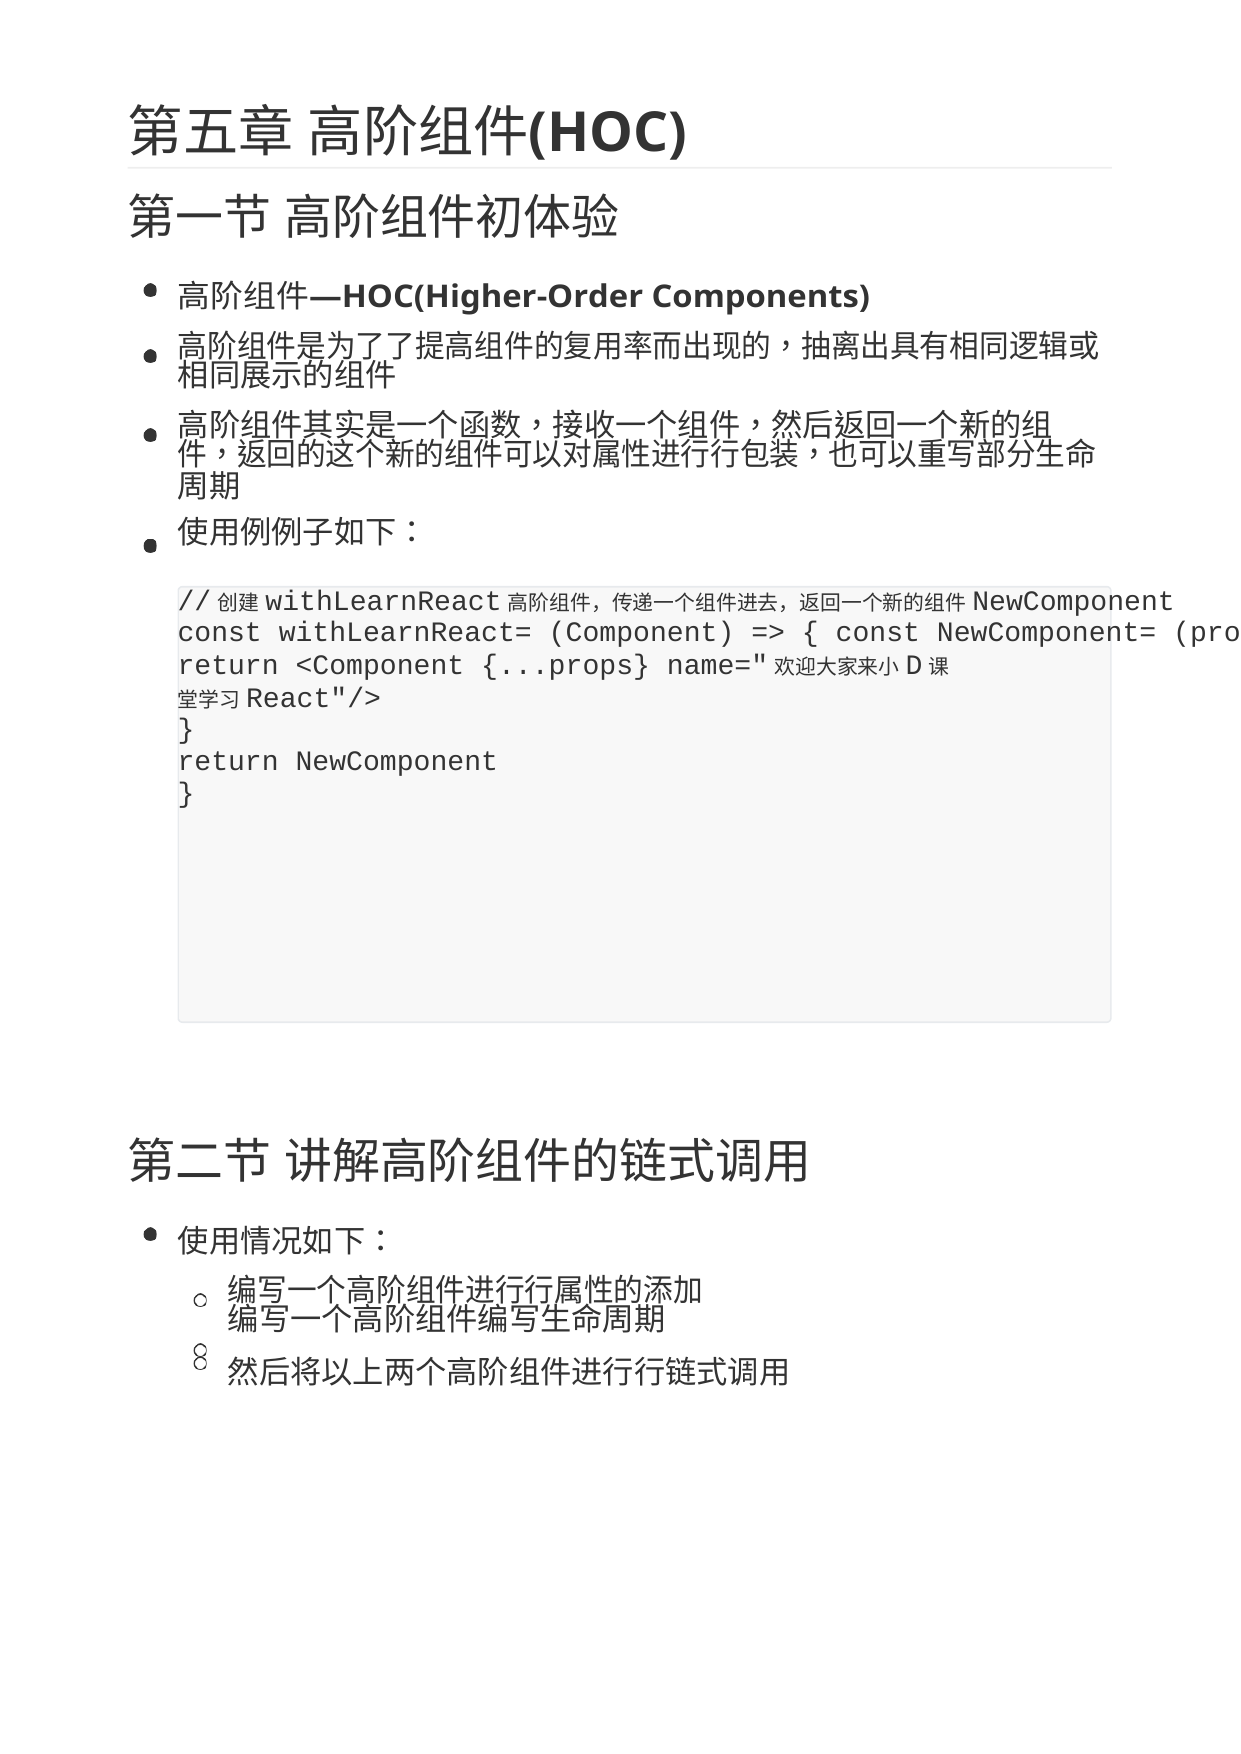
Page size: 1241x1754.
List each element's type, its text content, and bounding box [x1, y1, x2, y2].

picture [193, 1343, 207, 1370]
text 编写一个高阶组件进行行属性的添加编写一个高阶组件编写生命周期 [228, 1276, 704, 1340]
picture [143, 539, 157, 553]
subtitle 第一节 高阶组件初体验 [128, 183, 1123, 248]
picture [143, 428, 157, 442]
text 使用例例子如下： [178, 510, 1123, 553]
picture [143, 1227, 157, 1241]
subtitle 高阶组件—HOC(Higher-Order Components) [178, 254, 1123, 321]
picture [143, 283, 157, 297]
text 使用情况如下： [178, 1204, 1123, 1265]
text 第二节 讲解高阶组件的链式调用 [128, 1108, 1123, 1196]
picture [193, 1293, 207, 1307]
text 然后将以上两个高阶组件进行行链式调用 [228, 1340, 1123, 1394]
picture [143, 349, 157, 363]
text 第五章 高阶组件(HOC) [128, 69, 1123, 172]
text 高阶组件其实是一个函数，接收一个组件，然后返回一个新的组 件，返回的这个新的组件可以对属性进行行包装，也可以重写部分生命周期 [178, 411, 1098, 507]
subtitle 高阶组件是为了了提高组件的复用率而出现的，抽离出具有相同逻辑或相同展示的组件 [178, 332, 1103, 395]
